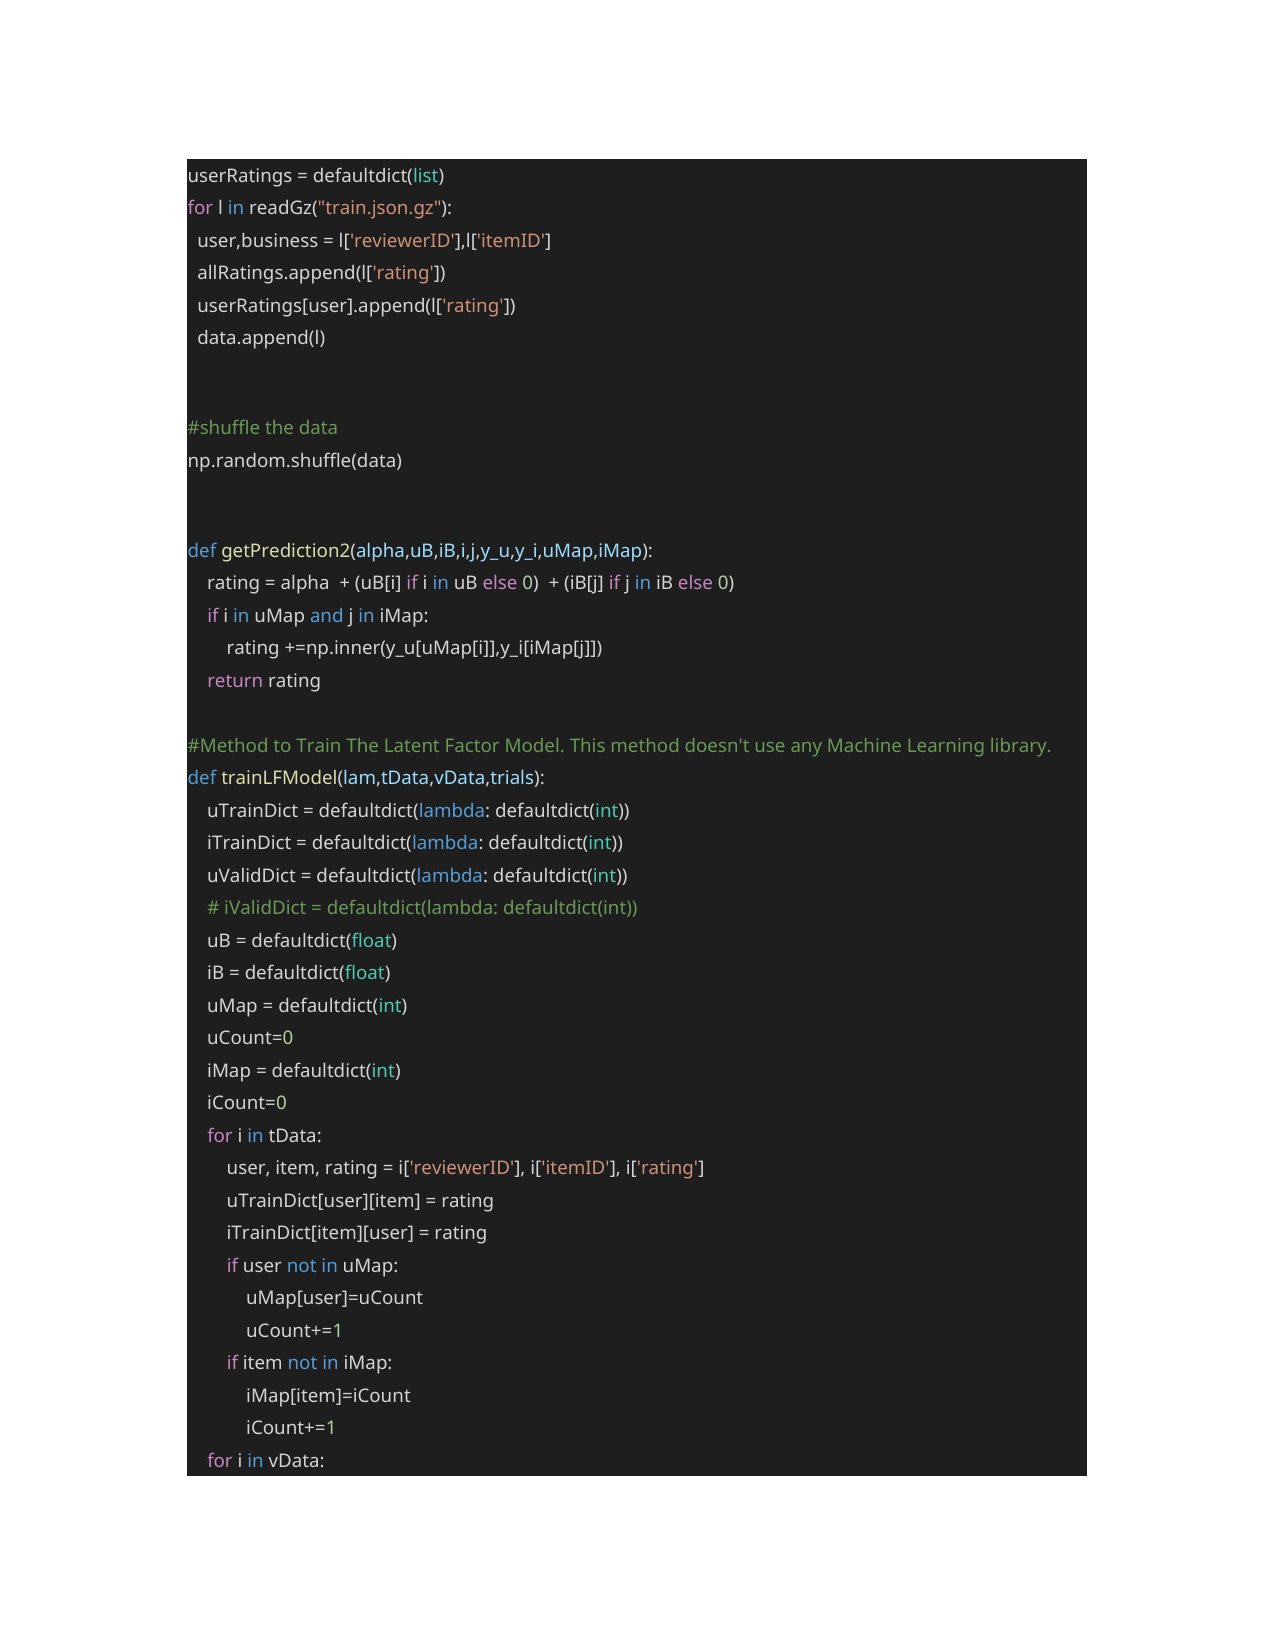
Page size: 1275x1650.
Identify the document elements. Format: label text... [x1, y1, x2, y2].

text for l in readGz("train.json.gz"): [187, 191, 1087, 224]
text iMap[item]=iCount [187, 1379, 1087, 1411]
text userRatings = defaultdict(list) [187, 159, 1087, 191]
text uB = defaultdict(float) [187, 924, 1087, 956]
text user, item, rating = i['reviewerID'], i['itemID'], i['rating'] [187, 1151, 1087, 1184]
text uCount+=1 [187, 1314, 1087, 1346]
text if user not in uMap: [187, 1249, 1087, 1281]
text uTrainDict = defaultdict(lambda: defaultdict(int)) [187, 794, 1087, 826]
text return rating [187, 664, 1087, 696]
text if item not in iMap: [187, 1346, 1087, 1379]
text rating +=np.inner(y_u[uMap[i]],y_i[iMap[j]]) [187, 631, 1087, 664]
text data.append(l) [187, 321, 1087, 354]
text iTrainDict[item][user] = rating [187, 1216, 1087, 1249]
text for i in tData: [187, 1119, 1087, 1151]
text iB = defaultdict(float) [187, 956, 1087, 989]
text def getPrediction2(alpha,uB,iB,i,j,y_u,y_i,uMap,iMap): [187, 534, 1087, 566]
text userRatings[user].append(l['rating']) [187, 289, 1087, 321]
text for i in vData: [187, 1444, 1087, 1476]
text np.random.shuffle(data) [187, 444, 1087, 476]
text #Method to Train The Latent Factor Model. This method doesn't use any Machine Learning library. [187, 729, 1087, 761]
text uValidDict = defaultdict(lambda: defaultdict(int)) [187, 859, 1087, 891]
text def trainLFModel(lam,tData,vData,trials): [187, 761, 1087, 794]
text rating = alpha + (uB[i] if i in uB else 0) + (iB[j] if j in iB else 0) [187, 566, 1087, 599]
text uTrainDict[user][item] = rating [187, 1184, 1087, 1216]
text iTrainDict = defaultdict(lambda: defaultdict(int)) [187, 826, 1087, 859]
text iCount+=1 [187, 1411, 1087, 1444]
text uCount=0 [187, 1021, 1087, 1054]
text #shuffle the data [187, 411, 1087, 444]
text iCount=0 [187, 1086, 1087, 1119]
text uMap = defaultdict(int) [187, 989, 1087, 1021]
text iMap = defaultdict(int) [187, 1054, 1087, 1086]
text if i in uMap and j in iMap: [187, 599, 1087, 631]
text user,business = l['reviewerID'],l['itemID'] [187, 224, 1087, 256]
text allRatings.append(l['rating']) [187, 256, 1087, 289]
text uMap[user]=uCount [187, 1281, 1087, 1314]
text # iValidDict = defaultdict(lambda: defaultdict(int)) [187, 891, 1087, 924]
